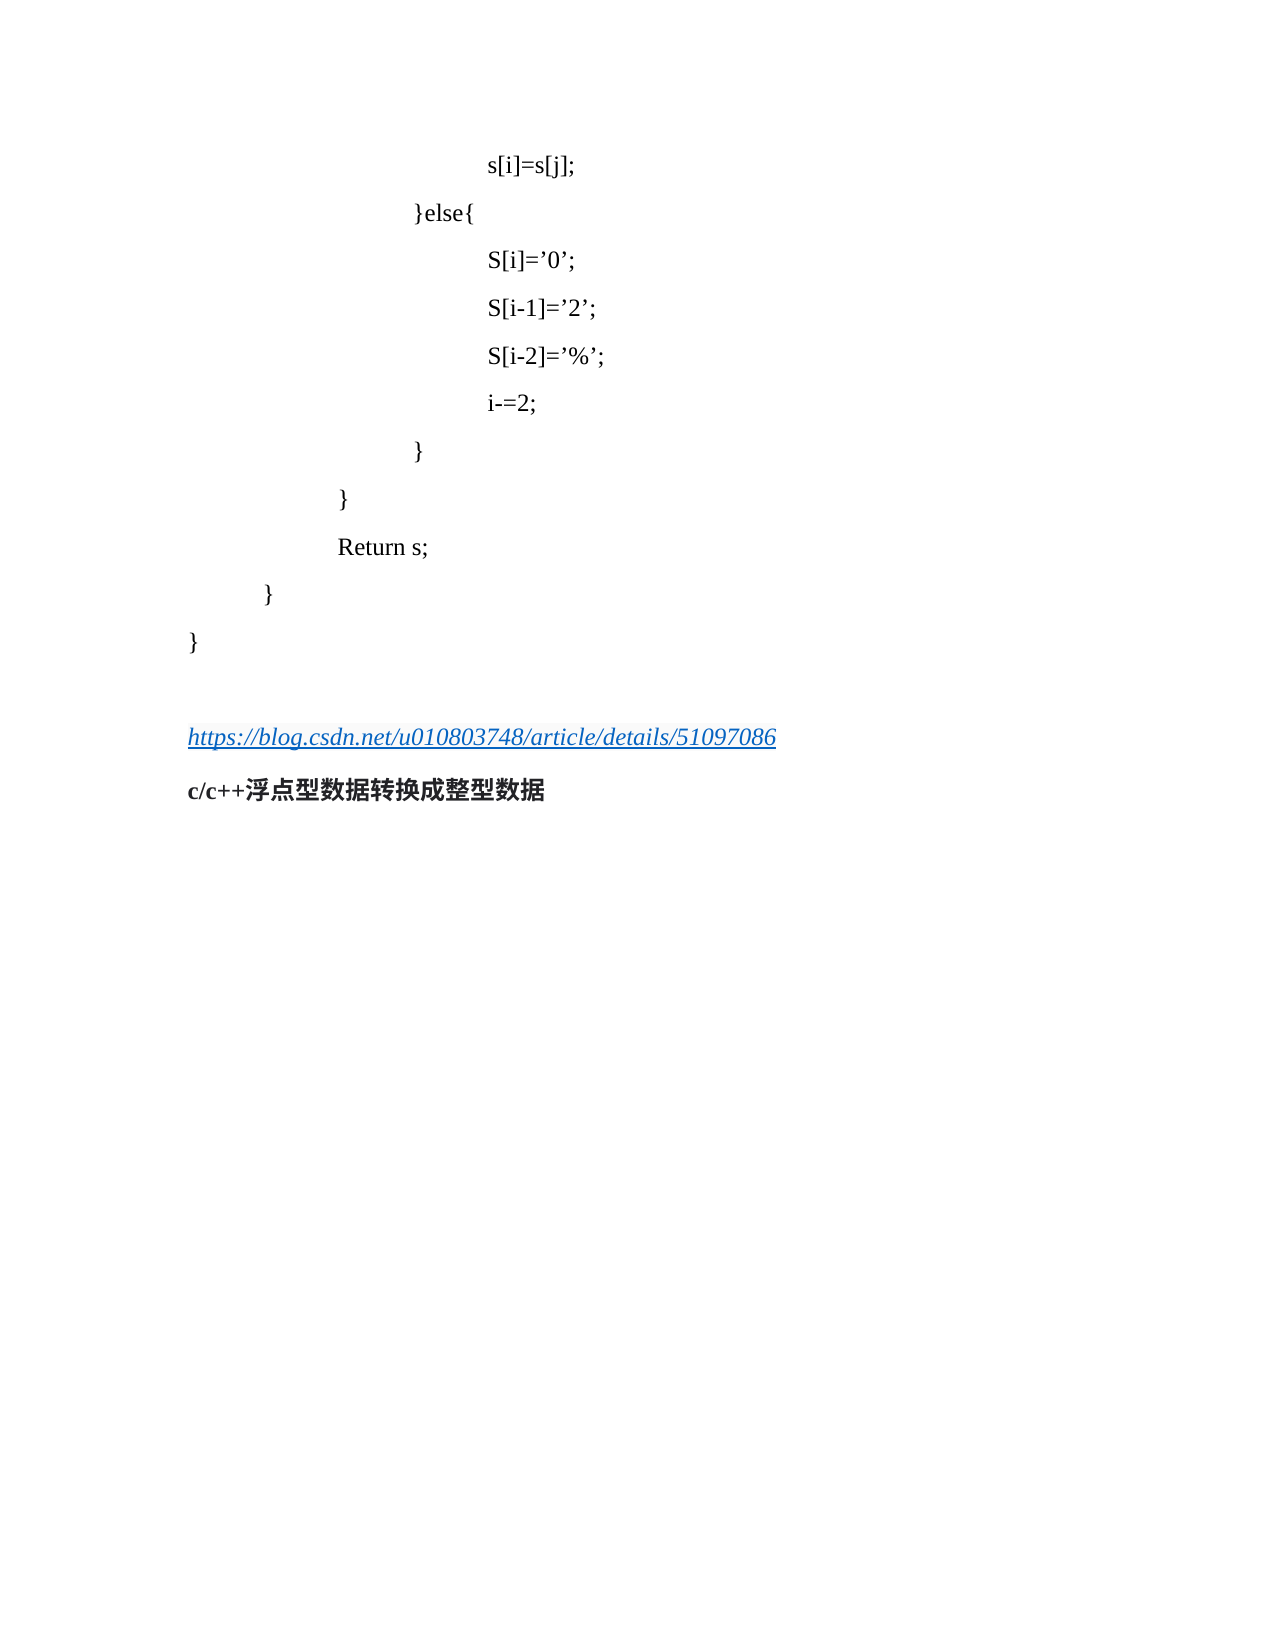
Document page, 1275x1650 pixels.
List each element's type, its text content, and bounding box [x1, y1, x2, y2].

text } [262, 484, 1087, 513]
text S[i]=’0’; [337, 245, 1087, 274]
subtitle c/c++浮点型数据转换成整型数据 [187, 770, 1087, 806]
text } [187, 579, 1087, 608]
text S[i-2]=’%’; [337, 341, 1087, 369]
text s[i]=s[j]; [337, 150, 1087, 179]
text https://blog.csdn.net/u010803748/article/details/51097086 [187, 722, 1087, 751]
text Return s; [262, 532, 1087, 560]
text S[i-1]=’2’; [337, 293, 1087, 322]
text } [187, 627, 1087, 656]
text i-=2; [337, 388, 1087, 417]
text }else{ [337, 198, 1087, 226]
text } [337, 436, 1087, 465]
